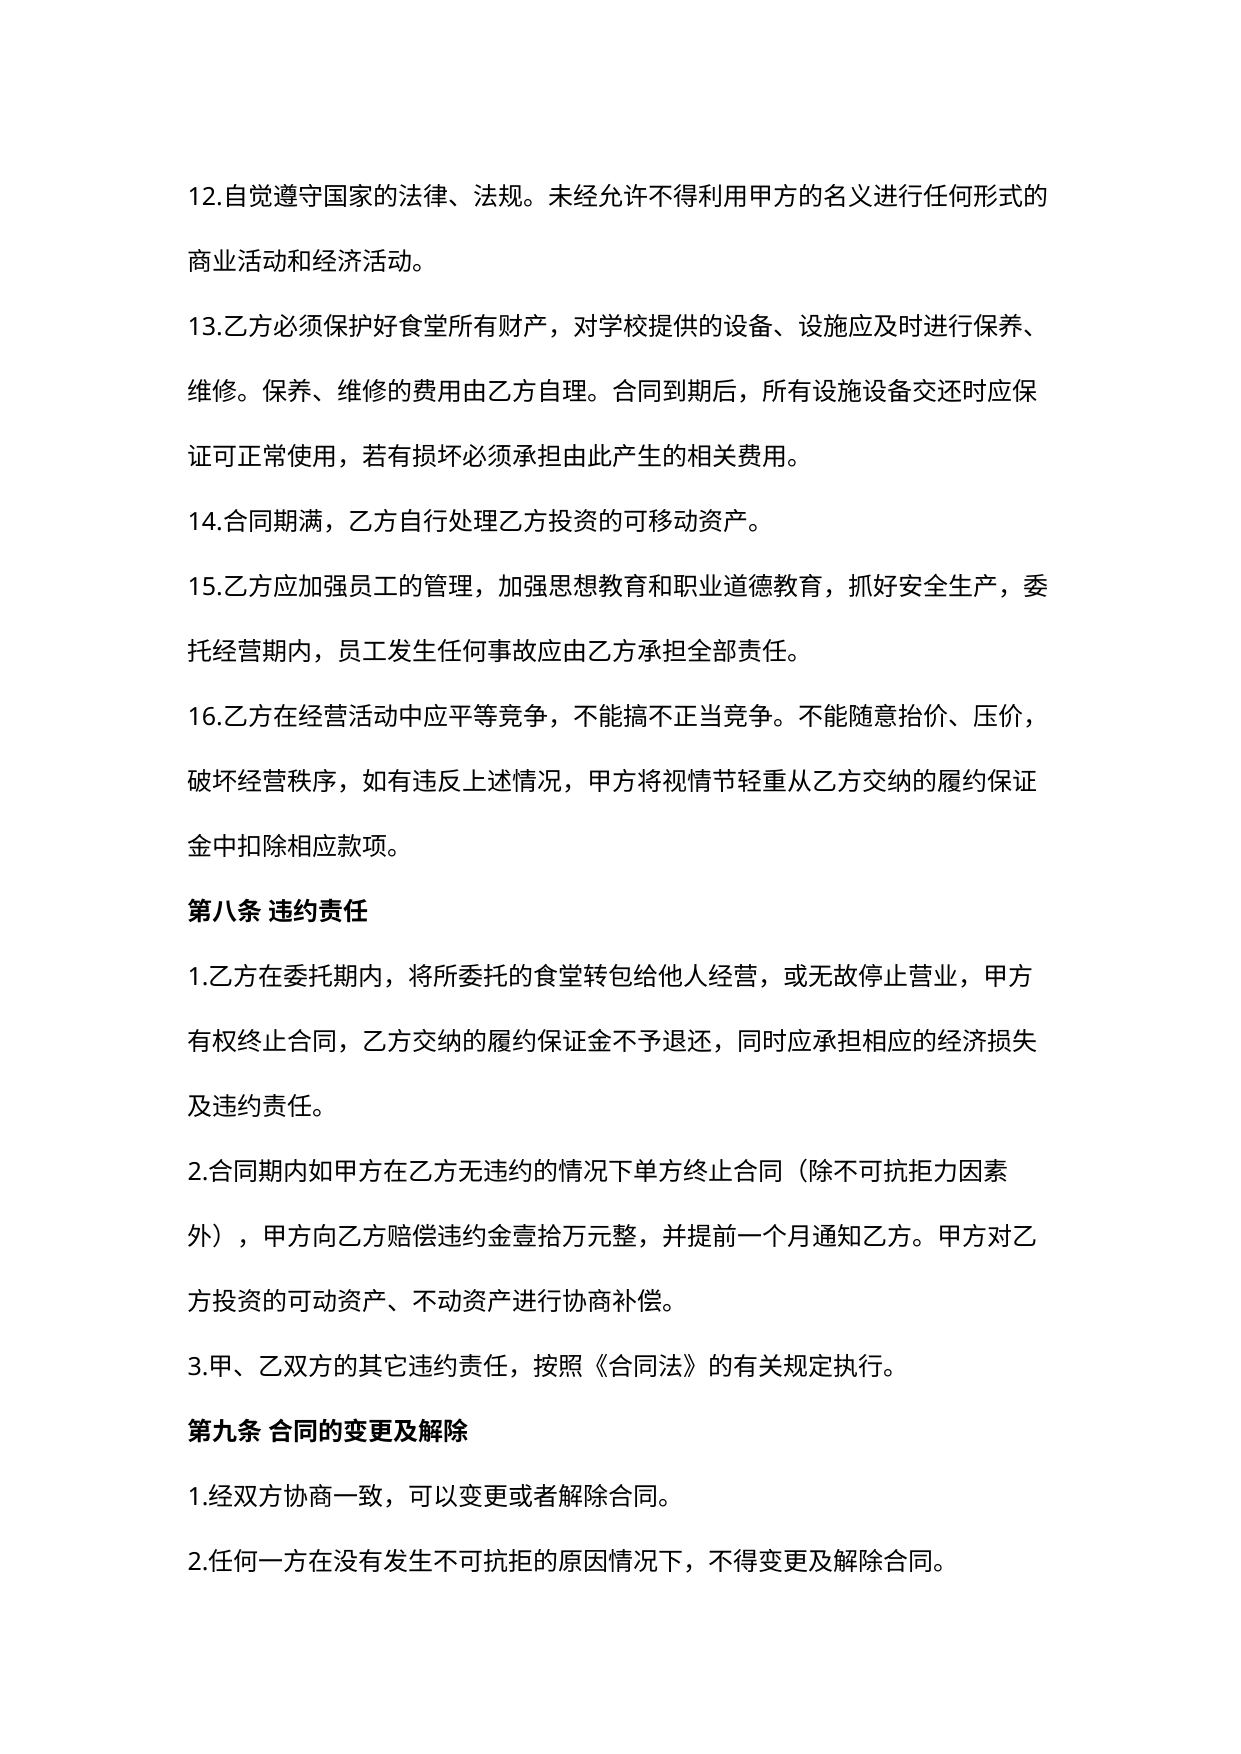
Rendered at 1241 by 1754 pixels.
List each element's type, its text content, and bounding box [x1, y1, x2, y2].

text 1.乙方在委托期内，将所委托的食堂转包给他人经营，或无故停止营业，甲方有权终止合同，乙方交纳的履约保证金不予退还，同时应承担相应的经济损失及违约责任。 [187, 942, 1053, 1137]
text 12.自觉遵守国家的法律、法规。未经允许不得利用甲方的名义进行任何形式的商业活动和经济活动。 [187, 162, 1053, 292]
text 1.经双方协商一致，可以变更或者解除合同。 [187, 1462, 1053, 1527]
text 2.合同期内如甲方在乙方无违约的情况下单方终止合同（除不可抗拒力因素外），甲方向乙方赔偿违约金壹拾万元整，并提前一个月通知乙方。甲方对乙方投资的可动资产、不动资产进行协商补偿。 [187, 1137, 1053, 1332]
text 2.任何一方在没有发生不可抗拒的原因情况下，不得变更及解除合同。 [187, 1527, 1053, 1592]
text 15.乙方应加强员工的管理，加强思想教育和职业道德教育，抓好安全生产，委托经营期内，员工发生任何事故应由乙方承担全部责任。 [187, 552, 1053, 682]
text 3.甲、乙双方的其它违约责任，按照《合同法》的有关规定执行。 [187, 1332, 1053, 1397]
subtitle 第八条 违约责任 [187, 877, 1053, 942]
text 16.乙方在经营活动中应平等竞争，不能搞不正当竞争。不能随意抬价、压价，破坏经营秩序，如有违反上述情况，甲方将视情节轻重从乙方交纳的履约保证金中扣除相应款项。 [187, 682, 1053, 877]
subtitle 第九条 合同的变更及解除 [187, 1397, 1053, 1462]
text 13.乙方必须保护好食堂所有财产，对学校提供的设备、设施应及时进行保养、维修。保养、维修的费用由乙方自理。合同到期后，所有设施设备交还时应保证可正常使用，若有损坏必须承担由此产生的相关费用。 [187, 292, 1053, 487]
text 14.合同期满，乙方自行处理乙方投资的可移动资产。 [187, 487, 1053, 552]
